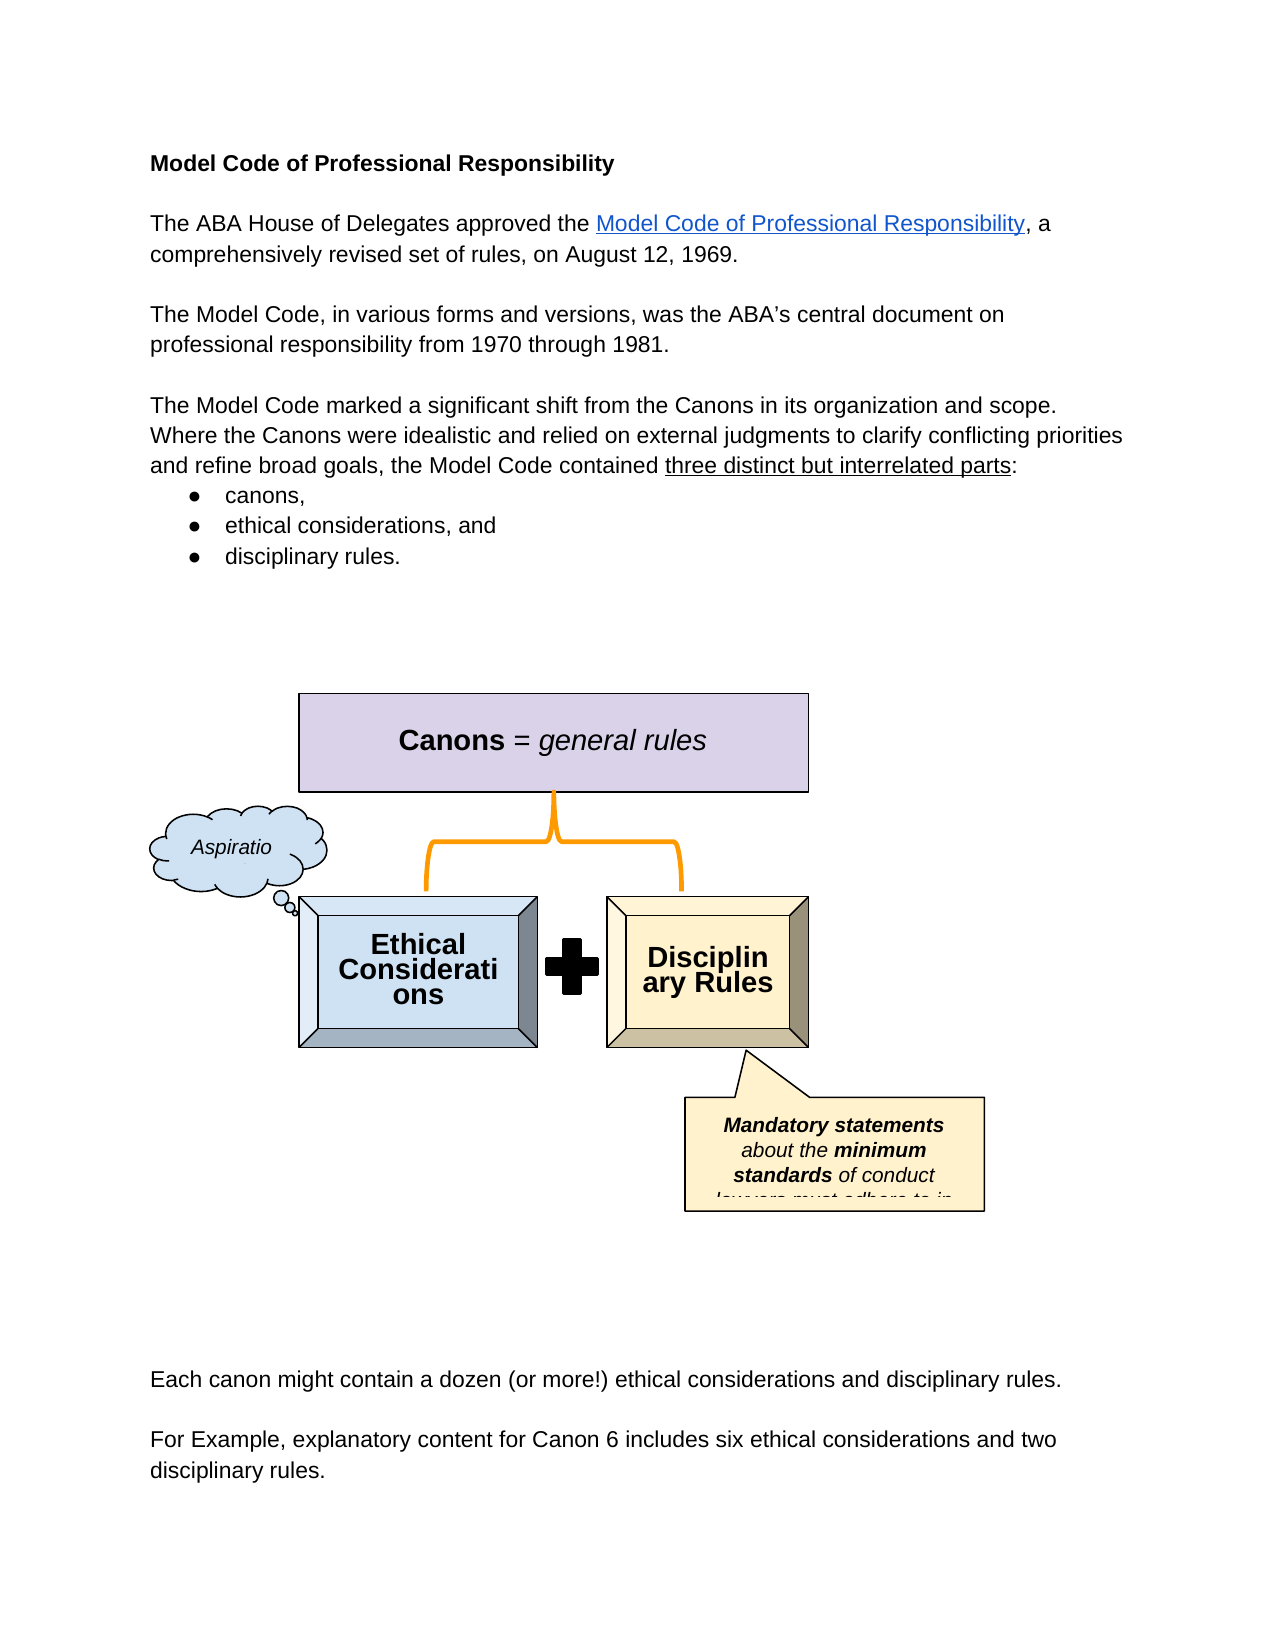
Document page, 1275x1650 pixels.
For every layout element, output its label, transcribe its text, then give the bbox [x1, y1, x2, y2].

list disciplinary rules. [187, 543, 1125, 569]
text The Model Code, in various forms and versions, was the ABA’s central document on professional responsibility from 1970 through 1981. [150, 301, 1125, 358]
text The ABA House of Delegates approved the Model Code of Professional Responsibility, a comprehensively revised set of rules, on August 12, 1969. [150, 210, 1125, 267]
text For Example, explanatory content for Canon 6 includes six ethical considerations and two disciplinary rules. [150, 1426, 1125, 1483]
list ethical considerations, and [187, 512, 1125, 539]
list canons, [187, 482, 1125, 509]
text Each canon might contain a dozen (or more!) ethical considerations and disciplinary rules. [150, 1366, 1125, 1392]
text The Model Code marked a significant shift from the Canons in its organization and scope. Where the Canons were idealistic and relied on external judgments to clarify conflicting priorities and refine broad goals, the Model Code contained three distinct but interrelated parts: [150, 392, 1125, 478]
text Model Code of Professional Responsibility [150, 150, 1125, 176]
